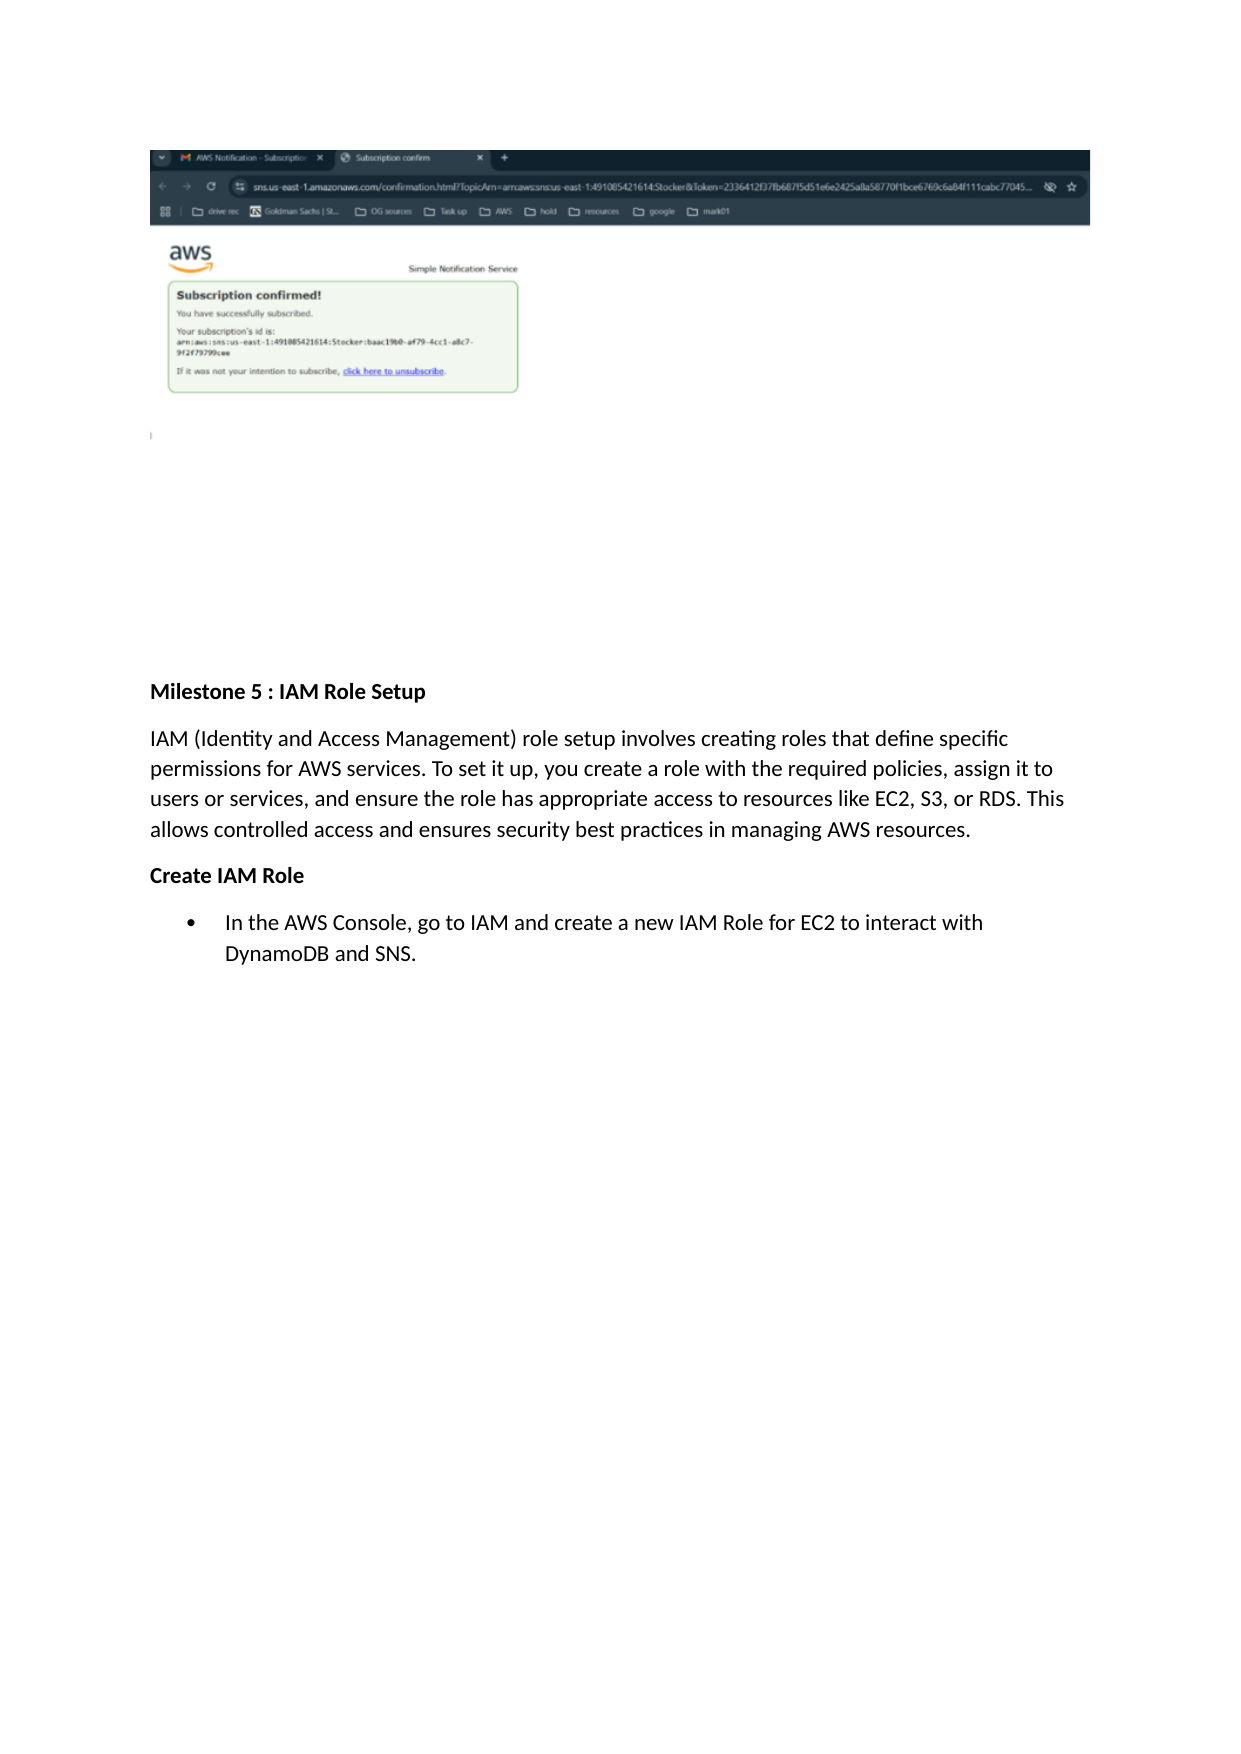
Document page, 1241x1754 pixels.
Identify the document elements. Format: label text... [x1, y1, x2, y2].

text Create IAM Role [150, 862, 1090, 889]
picture [150, 150, 1091, 659]
list In the AWS Console, go to IAM and create a new IAM Role for EC2 to interact with DynamoDB and SNS. [187, 908, 1090, 967]
text Milestone 5 : IAM Role Setup [150, 677, 1090, 705]
text IAM (Identity and Access Management) role setup involves creating roles that define specific permissions for AWS services. To set it up, you create a role with the required policies, assign it to users or services, and ensure the role has appropriate access to resources like EC2, S3, or RDS. This allows controlled access and ensures security best practices in managing AWS resources. [150, 724, 1090, 843]
